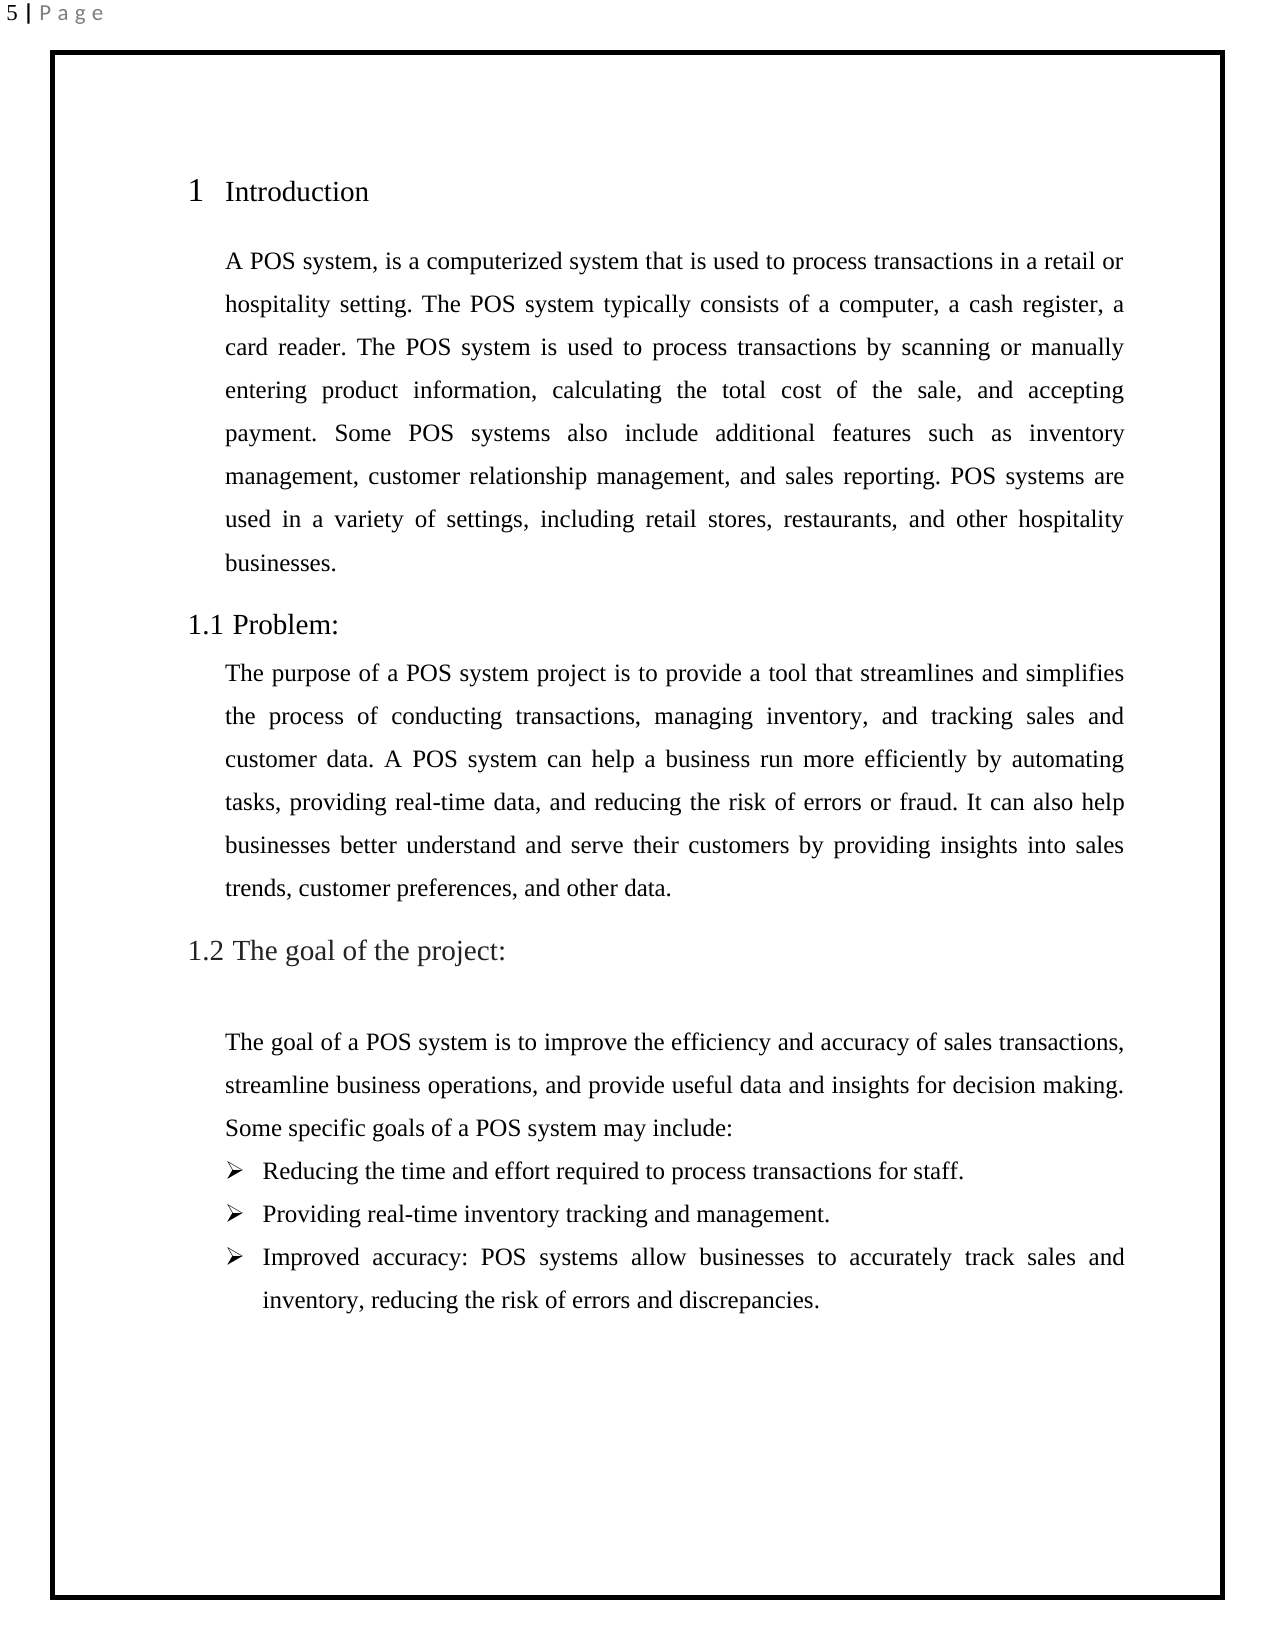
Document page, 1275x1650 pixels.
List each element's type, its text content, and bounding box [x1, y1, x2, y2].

list Reducing the time and effort required to process transactions for staff. [225, 1156, 1126, 1185]
subtitle The goal of the project: [187, 933, 1148, 967]
subtitle Problem: [187, 607, 1148, 641]
text A POS system, is a computerized system that is used to process transactions in a retail or hospitality setting. The POS system typically consists of a computer, a cash register, a card reader. The POS system is used to process transactions by scanning or manually entering product information, calculating the total cost of the sale, and accepting payment. Some POS systems also include additional features such as inventory management, customer relationship management, and sales reporting. POS systems are used in a variety of settings, including retail stores, restaurants, and other hospitality businesses. [225, 246, 1126, 576]
text The purpose of a POS system project is to provide a tool that streamlines and simplifies the process of conducting transactions, managing inventory, and tracking sales and customer data. A POS system can help a business run more efficiently by automating tasks, providing real-time data, and reducing the risk of errors or fraud. It can also help businesses better understand and serve their customers by providing insights into sales trends, customer preferences, and other data. [225, 658, 1125, 902]
text The goal of a POS system is to improve the efficiency and accuracy of sales transactions, streamline business operations, and provide useful data and insights for decision making. Some specific goals of a POS system may include: [225, 1027, 1126, 1142]
list Introduction [187, 170, 1148, 209]
list Improved accuracy: POS systems allow businesses to accurately track sales and inventory, reducing the risk of errors and discrepancies. [225, 1242, 1126, 1314]
list Providing real-time inventory tracking and management. [225, 1199, 1126, 1228]
